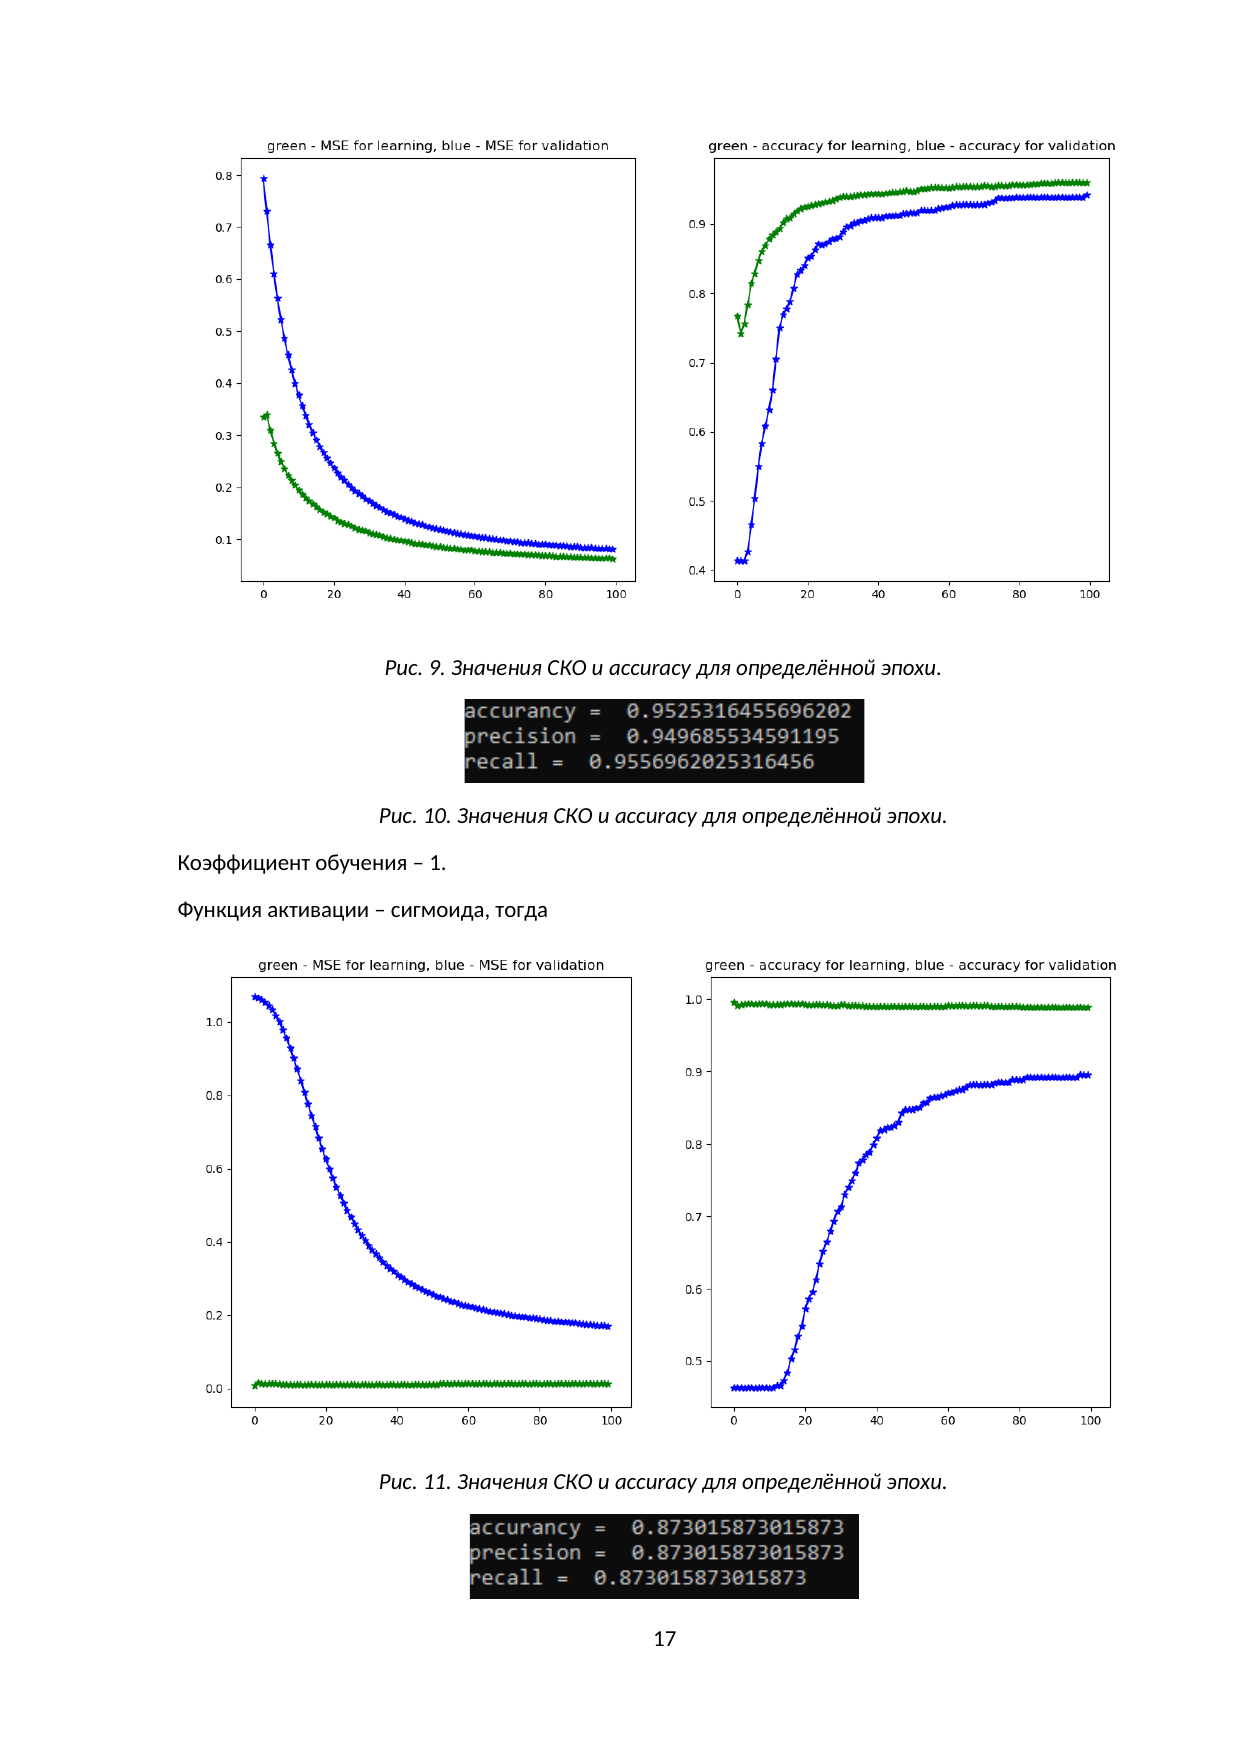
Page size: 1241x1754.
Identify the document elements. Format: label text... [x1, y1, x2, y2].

picture [469, 1514, 859, 1599]
text Рис. 11. Значения СКО и accuracy для определённой эпохи. [177, 1467, 1152, 1495]
picture [177, 942, 1152, 1449]
text Коэффициент обучения – 1. [177, 848, 1152, 876]
text Рис. 10. Значения СКО и accuracy для определённой эпохи. [177, 801, 1152, 829]
picture [464, 699, 865, 783]
text Рис. 9. Значения СКО и accuracy для определённой эпохи. [177, 653, 1152, 681]
picture [177, 118, 1152, 634]
text Функция активации – сигмоида, тогда [177, 895, 1152, 923]
